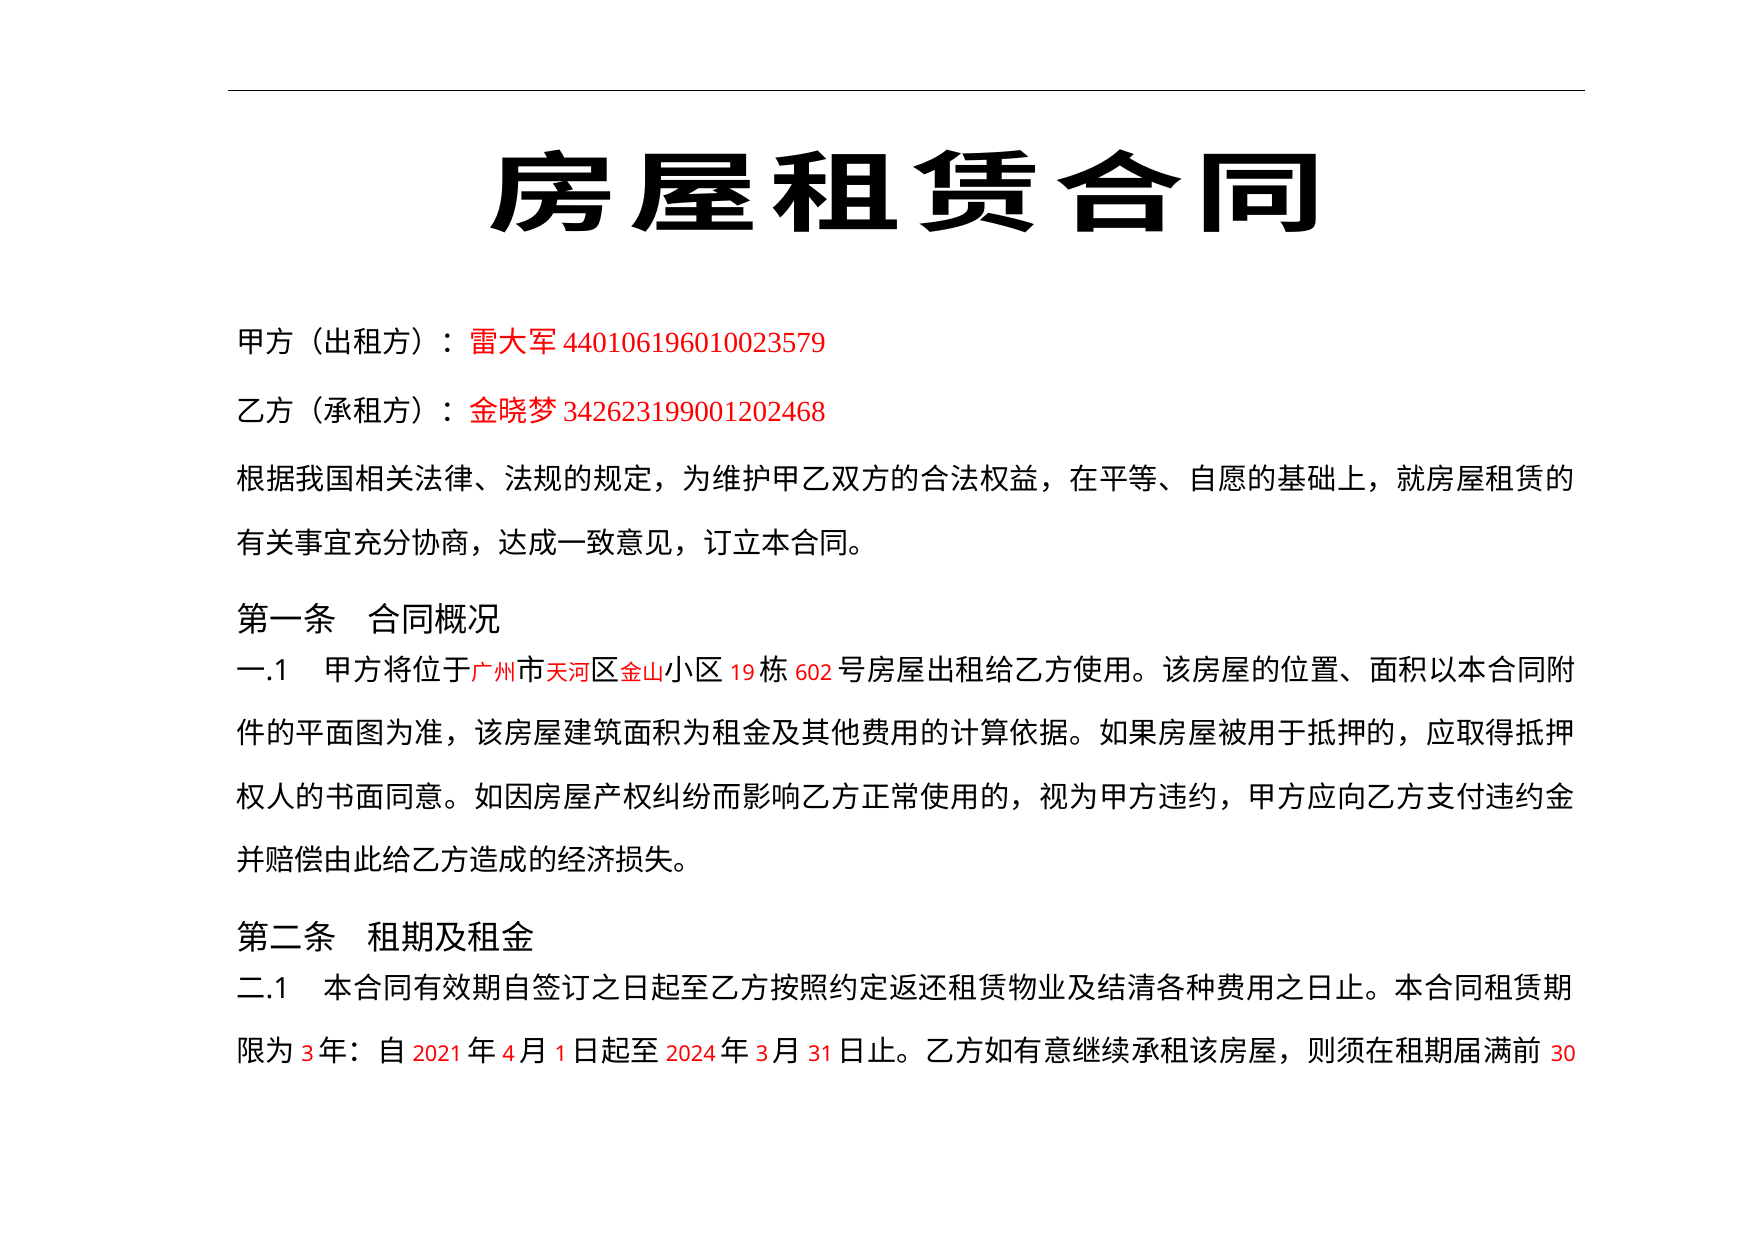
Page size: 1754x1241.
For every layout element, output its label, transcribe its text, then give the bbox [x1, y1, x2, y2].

subtitle 合同概况 [236, 593, 1577, 641]
text 甲方（出租方）：雷大军440106196010023579 [236, 318, 1577, 361]
text 乙方（承租方）：金晓梦342623199001202468 [236, 387, 1577, 429]
text 房屋租赁合同 [236, 123, 1577, 250]
subtitle 甲方将位于广州市天河区金山小区19栋602号房屋出租给乙方使用。该房屋的位置、面积以本合同附件的平面图为准，该房屋建筑面积为租金及其他费用的计算依据。如果房屋被用于抵押的，应取得抵押权人的书面同意。如因房屋产权纠纷而影响乙方正常使用的，视为甲方违约，甲方应向乙方支付违约金并赔偿由此给乙方造成的经济损失。 [236, 652, 1577, 884]
text 根据我国相关法律、法规的规定，为维护甲乙双方的合法权益，在平等、自愿的基础上，就房屋租赁的有关事宜充分协商，达成一致意见，订立本合同。 [236, 456, 1577, 562]
subtitle 租期及租金 [236, 916, 1577, 964]
